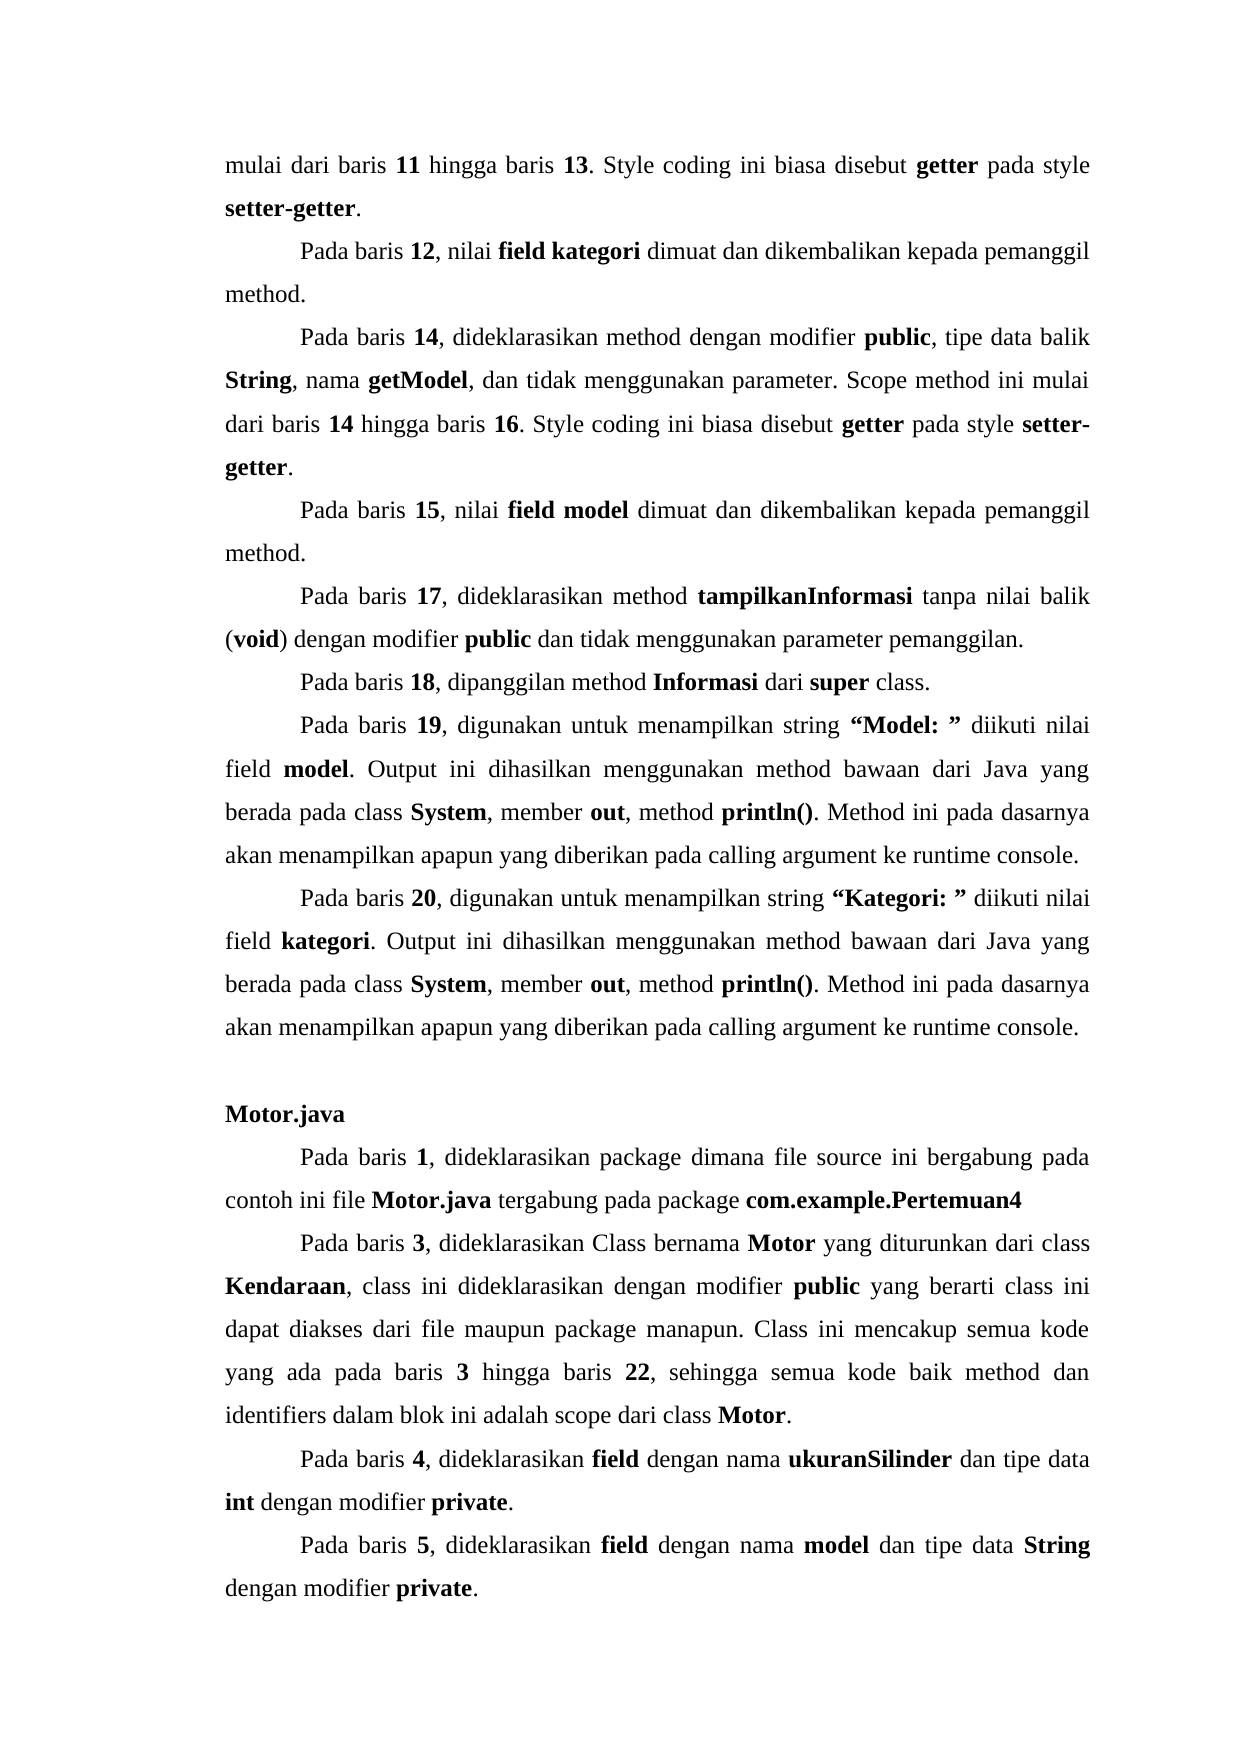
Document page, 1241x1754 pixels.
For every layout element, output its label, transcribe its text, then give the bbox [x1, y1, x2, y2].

list Pada baris 18, dipanggilan method Informasi dari super class. [225, 667, 1090, 696]
list Pada baris 20, digunakan untuk menampilkan string “Kategori: ” diikuti nilai field kategori. Output ini dihasilkan menggunakan method bawaan dari Java yang berada pada class System, member out, method println(). Method ini pada dasarnya akan menampilkan apapun yang diberikan pada calling argument ke runtime console. [225, 883, 1090, 1041]
list Pada baris 4, dideklarasikan field dengan nama ukuranSilinder dan tipe data int dengan modifier private. [225, 1444, 1090, 1516]
list Pada baris 5, dideklarasikan field dengan nama model dan tipe data String dengan modifier private. [225, 1530, 1090, 1602]
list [225, 150, 1090, 222]
list Pada baris 14, dideklarasikan method dengan modifier public, tipe data balik String, nama getModel, dan tidak menggunakan parameter. Scope method ini mulai dari baris 14 hingga baris 16. Style coding ini biasa disebut getter pada style setter-getter. [225, 322, 1090, 481]
list Pada baris 1, dideklarasikan package dimana file source ini bergabung pada contoh ini file Motor.java tergabung pada package com.example.Pertemuan4 [225, 1142, 1090, 1214]
list Pada baris 15, nilai field model dimuat dan dikembalikan kepada pemanggil method. [225, 495, 1090, 567]
list Pada baris 3, dideklarasikan Class bernama Motor yang diturunkan dari class Kendaraan, class ini dideklarasikan dengan modifier public yang berarti class ini dapat diakses dari file maupun package manapun. Class ini mencakup semua kode yang ada pada baris 3 hingga baris 22, sehingga semua kode baik method dan identifiers dalam blok ini adalah scope dari class Motor. [225, 1228, 1090, 1429]
list Motor.java [225, 1099, 1090, 1127]
list Pada baris 19, digunakan untuk menampilkan string “Model: ” diikuti nilai field model. Output ini dihasilkan menggunakan method bawaan dari Java yang berada pada class System, member out, method println(). Method ini pada dasarnya akan menampilkan apapun yang diberikan pada calling argument ke runtime console. [225, 711, 1090, 869]
list Pada baris 17, dideklarasikan method tampilkanInformasi tanpa nilai balik (void) dengan modifier public dan tidak menggunakan parameter pemanggilan. [225, 581, 1090, 653]
list Pada baris 12, nilai field kategori dimuat dan dikembalikan kepada pemanggil method. [225, 236, 1090, 308]
